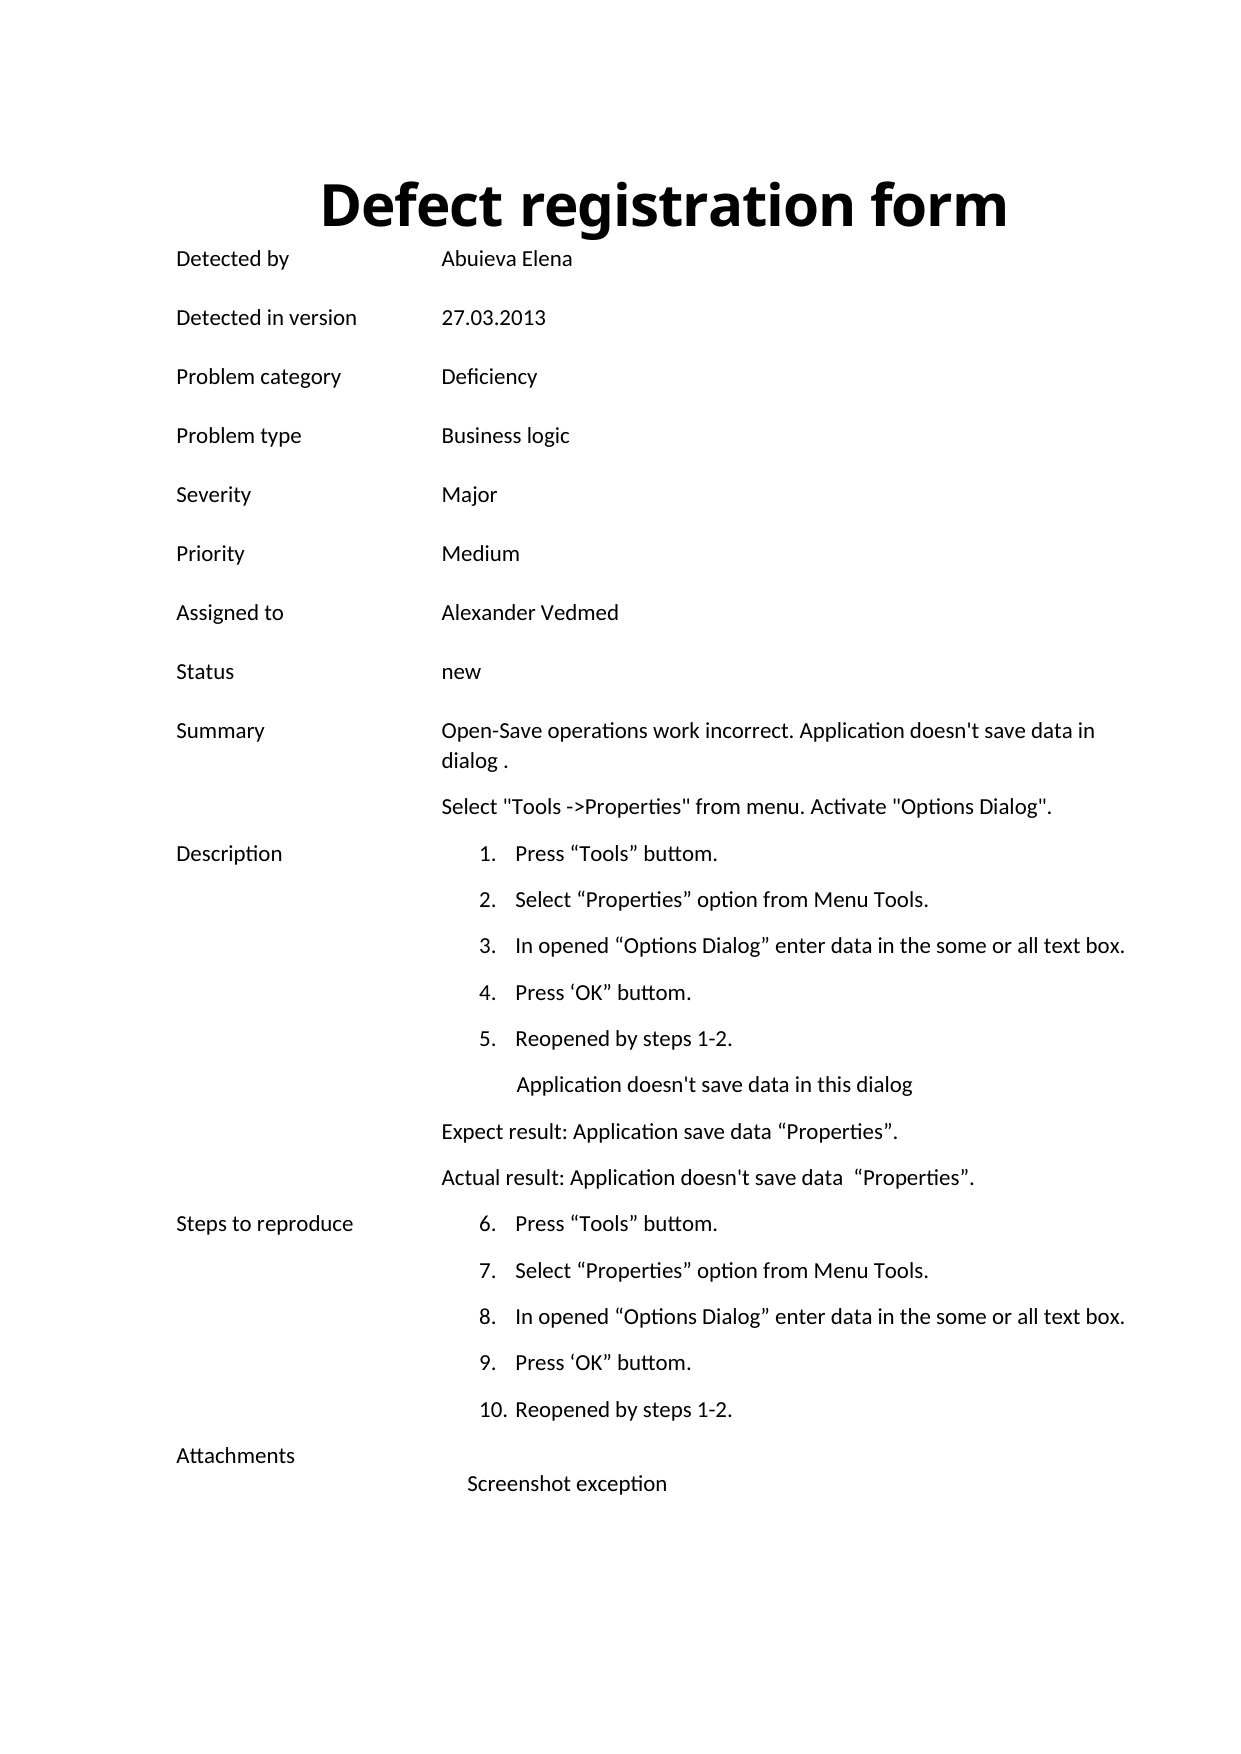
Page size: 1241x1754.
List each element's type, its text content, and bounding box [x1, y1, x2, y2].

table_cell Major [430, 480, 1138, 539]
table_cell Assigned to [165, 598, 430, 657]
table_cell Steps to reproduce [165, 1210, 430, 1441]
table_cell Screenshot exception [430, 1441, 1138, 1500]
table_cell new [430, 658, 1138, 716]
table_cell Business logic [430, 421, 1138, 480]
table_header Detected by [165, 244, 430, 303]
table_cell Status [165, 658, 430, 716]
table_cell Detected in version [165, 303, 430, 362]
table_cell Description [165, 839, 430, 1209]
title Defect registration form [177, 164, 1152, 244]
table_cell Severity [165, 480, 430, 539]
table_header Abuieva Elena [430, 244, 1138, 303]
table_cell Attachments [165, 1441, 430, 1500]
table_cell Problem type [165, 421, 430, 480]
table_cell Summary [165, 716, 430, 839]
table_cell 27.03.2013 [430, 303, 1138, 362]
table_cell Press “Tools” buttom. Select “Properties” option from Menu Tools. In opened “Options Dialog” enter data in the some or all text box. Press ‘OK” buttom. Reopened by steps 1-2. Application doesn't save data in this dialog Expect result: Application save data “Properties”. Actual result: Application doesn't save data “Properties”. [430, 839, 1138, 1209]
table_cell Priority [165, 539, 430, 598]
table_cell Open-Save operations work incorrect. Application doesn't save data in dialog . Select "Tools ->Properties" from menu. Activate "Options Dialog". [430, 716, 1138, 839]
table_cell Deficiency [430, 362, 1138, 421]
table_cell Medium [430, 539, 1138, 598]
table_cell Alexander Vedmed [430, 598, 1138, 657]
table_cell Press “Tools” buttom. Select “Properties” option from Menu Tools. In opened “Options Dialog” enter data in the some or all text box. Press ‘OK” buttom. Reopened by steps 1-2. [430, 1210, 1138, 1441]
table_cell Problem category [165, 362, 430, 421]
